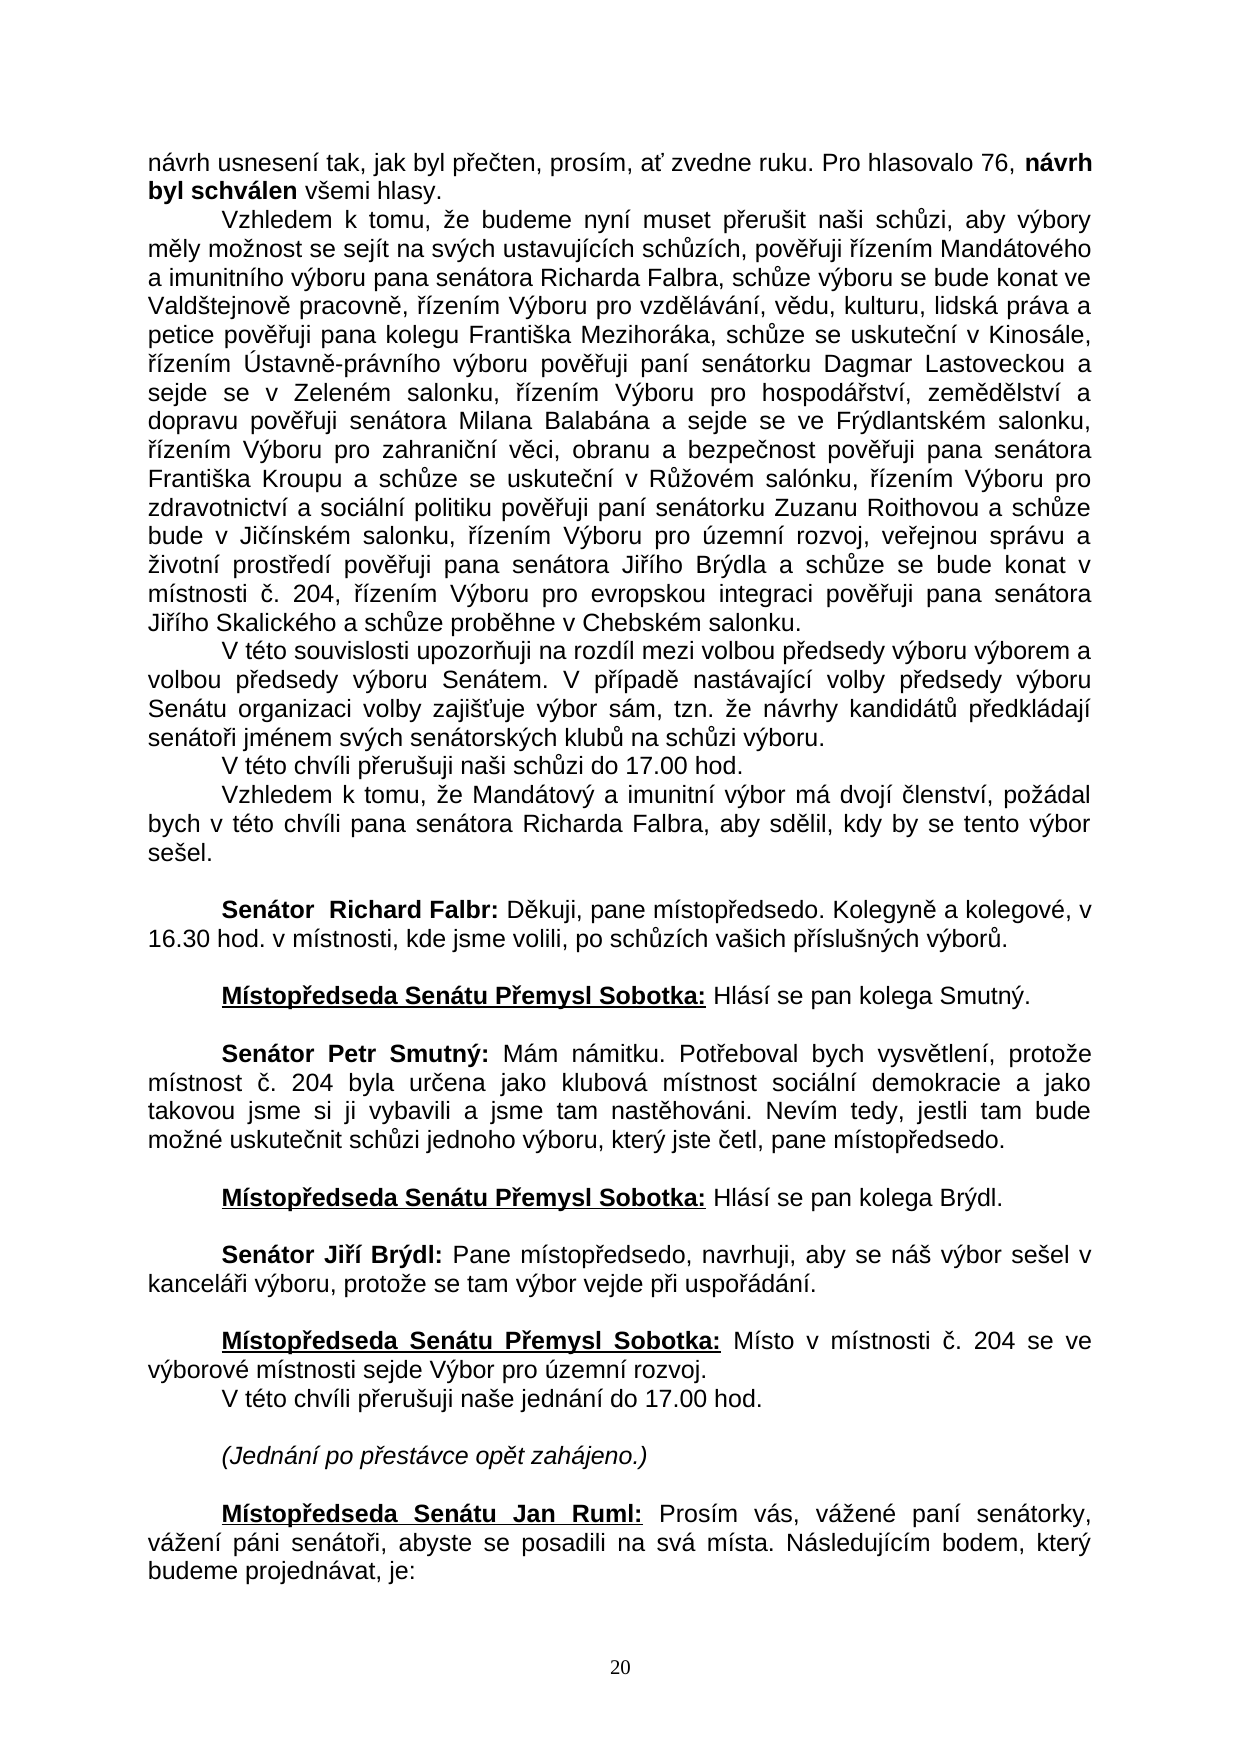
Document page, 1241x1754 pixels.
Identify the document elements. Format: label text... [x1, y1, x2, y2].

text Místopředseda Senátu Přemysl Sobotka: Hlásí se pan kolega Smutný. [148, 981, 1093, 1010]
text Senátor Jiří Brýdl: Pane místopředsedo, navrhuji, aby se náš výbor sešel v kanceláři výboru, protože se tam výbor vejde při uspořádání. [148, 1240, 1093, 1298]
text (Jednání po přestávce opět zahájeno.) [148, 1441, 1093, 1470]
text Senátor Petr Smutný: Mám námitku. Potřeboval bych vysvětlení, protože místnost č. 204 byla určena jako klubová místnost sociální demokracie a jako takovou jsme si ji vybavili a jsme tam nastěhováni. Nevím tedy, jestli tam bude možné uskutečnit schůzi jednoho výboru, který jste četl, pane místopředsedo. [148, 1039, 1093, 1154]
text V této chvíli přerušuji naši schůzi do 17.00 hod. [148, 751, 1093, 780]
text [148, 148, 1093, 205]
text Senátor Richard Falbr: Děkuji, pane místopředsedo. Kolegyně a kolegové, v 16.30 hod. v místnosti, kde jsme volili, po schůzích vašich příslušných výborů. [148, 895, 1093, 953]
text Vzhledem k tomu, že Mandátový a imunitní výbor má dvojí členství, požádal bych v této chvíli pana senátora Richarda Falbra, aby sdělil, kdy by se tento výbor sešel. [148, 780, 1093, 866]
text Vzhledem k tomu, že budeme nyní muset přerušit naši schůzi, aby výbory měly možnost se sejít na svých ustavujících schůzích, pověřuji řízením Mandátového a imunitního výboru pana senátora Richarda Falbra, schůze výboru se bude konat ve Valdštejnově pracovně, řízením Výboru pro vzdělávání, vědu, kulturu, lidská práva a petice pověřuji pana kolegu Františka Mezihoráka, schůze se uskuteční v Kinosále, řízením Ústavně-právního výboru pověřuji paní senátorku Dagmar Lastoveckou a sejde se v Zeleném salonku, řízením Výboru pro hospodářství, zemědělství a dopravu pověřuji senátora Milana Balabána a sejde se ve Frýdlantském salonku, řízením Výboru pro zahraniční věci, obranu a bezpečnost pověřuji pana senátora Františka Kroupu a schůze se uskuteční v Růžovém salónku, řízením Výboru pro zdravotnictví a sociální politiku pověřuji paní senátorku Zuzanu Roithovou a schůze bude v Jičínském salonku, řízením Výboru pro územní rozvoj, veřejnou správu a životní prostředí pověřuji pana senátora Jiřího Brýdla a schůze se bude konat v místnosti č. 204, řízením Výboru pro evropskou integraci pověřuji pana senátora Jiřího Skalického a schůze proběhne v Chebském salonku. [148, 205, 1093, 636]
text V této souvislosti upozorňuji na rozdíl mezi volbou předsedy výboru výborem a volbou předsedy výboru Senátem. V případě nastávající volby předsedy výboru Senátu organizaci volby zajišťuje výbor sám, tzn. že návrhy kandidátů předkládají senátoři jménem svých senátorských klubů na schůzi výboru. [148, 636, 1093, 751]
text Místopředseda Senátu Jan Ruml: Prosím vás, vážené paní senátorky, vážení páni senátoři, abyste se posadili na svá místa. Následujícím bodem, který budeme projednávat, je: [148, 1499, 1093, 1585]
text Místopředseda Senátu Přemysl Sobotka: Místo v místnosti č. 204 se ve výborové místnosti sejde Výbor pro územní rozvoj. [148, 1326, 1093, 1384]
text Místopředseda Senátu Přemysl Sobotka: Hlásí se pan kolega Brýdl. [148, 1183, 1093, 1211]
text V této chvíli přerušuji naše jednání do 17.00 hod. [148, 1384, 1093, 1413]
